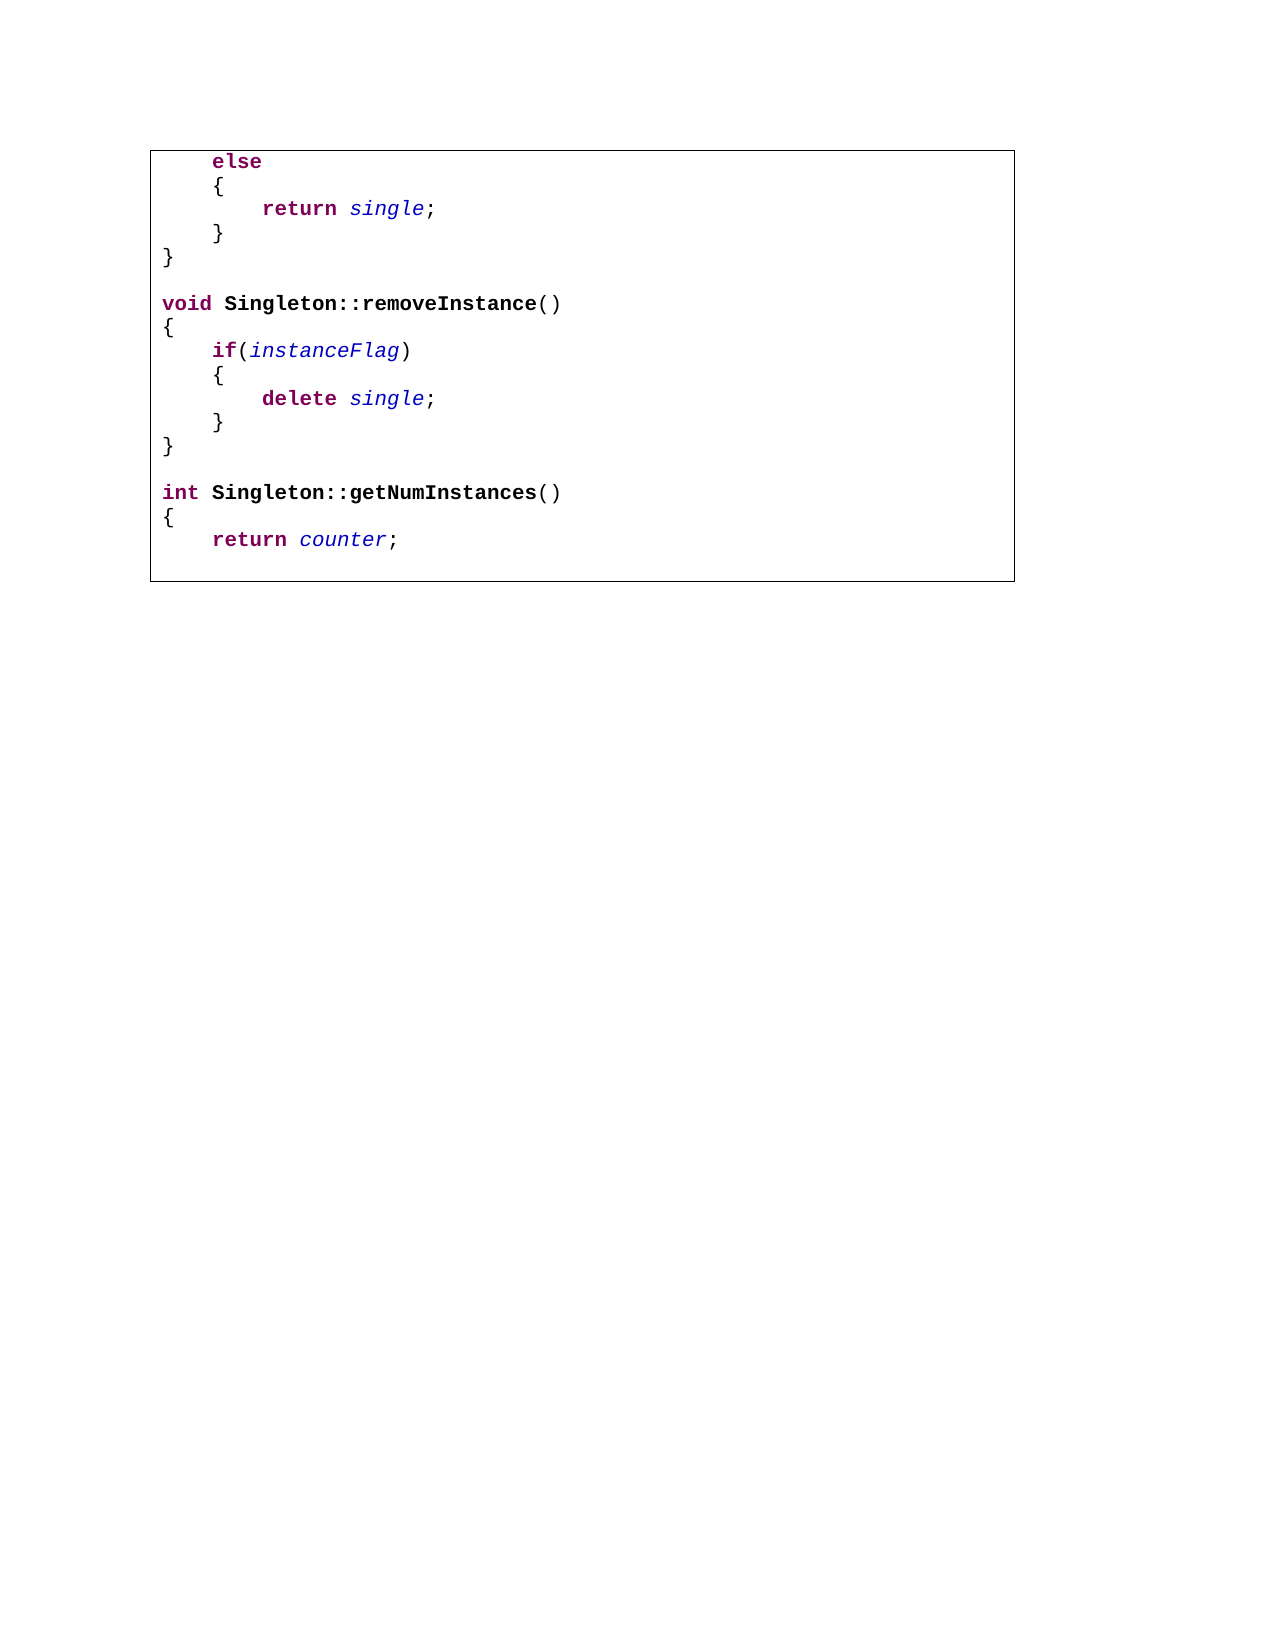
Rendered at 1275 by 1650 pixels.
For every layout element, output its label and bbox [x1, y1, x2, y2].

table_header [151, 151, 1014, 581]
